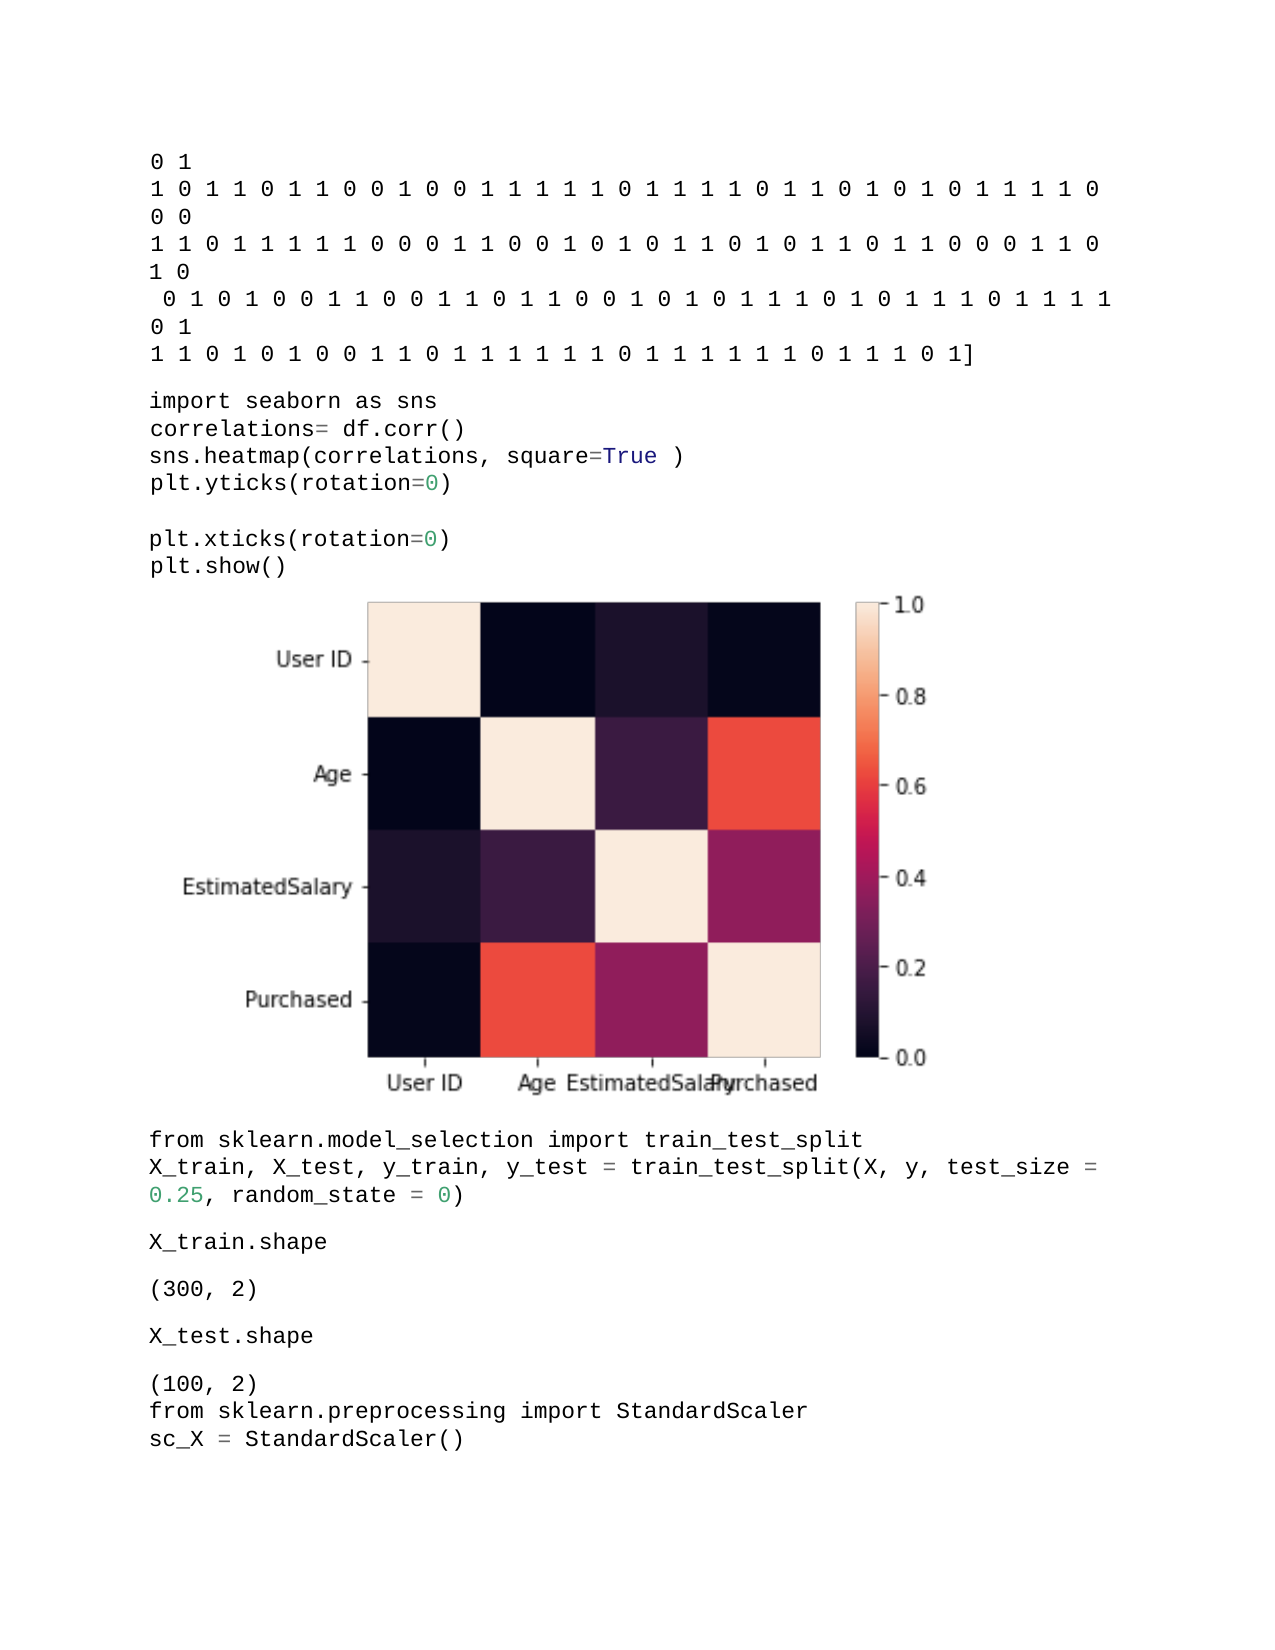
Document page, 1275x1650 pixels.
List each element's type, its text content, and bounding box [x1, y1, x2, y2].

text (300, 2) [149, 1277, 1116, 1303]
text plt.xticks(rotation=0) plt.show() [149, 527, 592, 581]
text 0 1 0 1 0 0 1 1 0 0 1 1 0 1 1 0 0 1 0 1 0 1 1 1 0 1 0 1 1 1 0 1 1 1 1 [149, 287, 1116, 313]
list 1 [150, 315, 1116, 341]
text X_train, X_test, y_train, y_test = train_test_split(X, y, test_size = [149, 1156, 1116, 1182]
text sc_X = StandardScaler() [149, 1427, 1116, 1453]
list 1 0 1 0 1 0 0 1 1 0 1 1 1 1 1 1 0 1 1 1 1 1 1 0 1 1 1 0 1] [150, 342, 1116, 368]
list 0 1 1 0 1 1 0 0 1 0 0 1 1 1 1 1 0 1 1 1 1 0 1 1 0 1 0 1 0 1 1 1 1 0 [150, 177, 1116, 203]
text sns.heatmap(correlations, square=True ) plt.yticks(rotation=0) [149, 444, 992, 497]
picture [168, 582, 942, 1108]
text (100, 2) [149, 1372, 1116, 1398]
text X_test.shape [149, 1325, 1116, 1351]
list 1 [150, 150, 1116, 176]
text from sklearn.model_selection import train_test_split [149, 1128, 1116, 1154]
list 1 0 1 1 1 1 1 0 0 0 1 1 0 0 1 0 1 0 1 1 0 1 0 1 1 0 1 1 0 0 0 1 1 0 [150, 232, 1116, 258]
text X_train.shape [149, 1230, 1116, 1256]
text from sklearn.preprocessing import StandardScaler [149, 1399, 1116, 1425]
text 0.25, random_state = 0) [149, 1183, 1116, 1209]
text 1 0 [149, 260, 1116, 286]
list 0 [150, 205, 1116, 231]
text import seaborn as sns correlations= df.corr() [149, 390, 619, 443]
